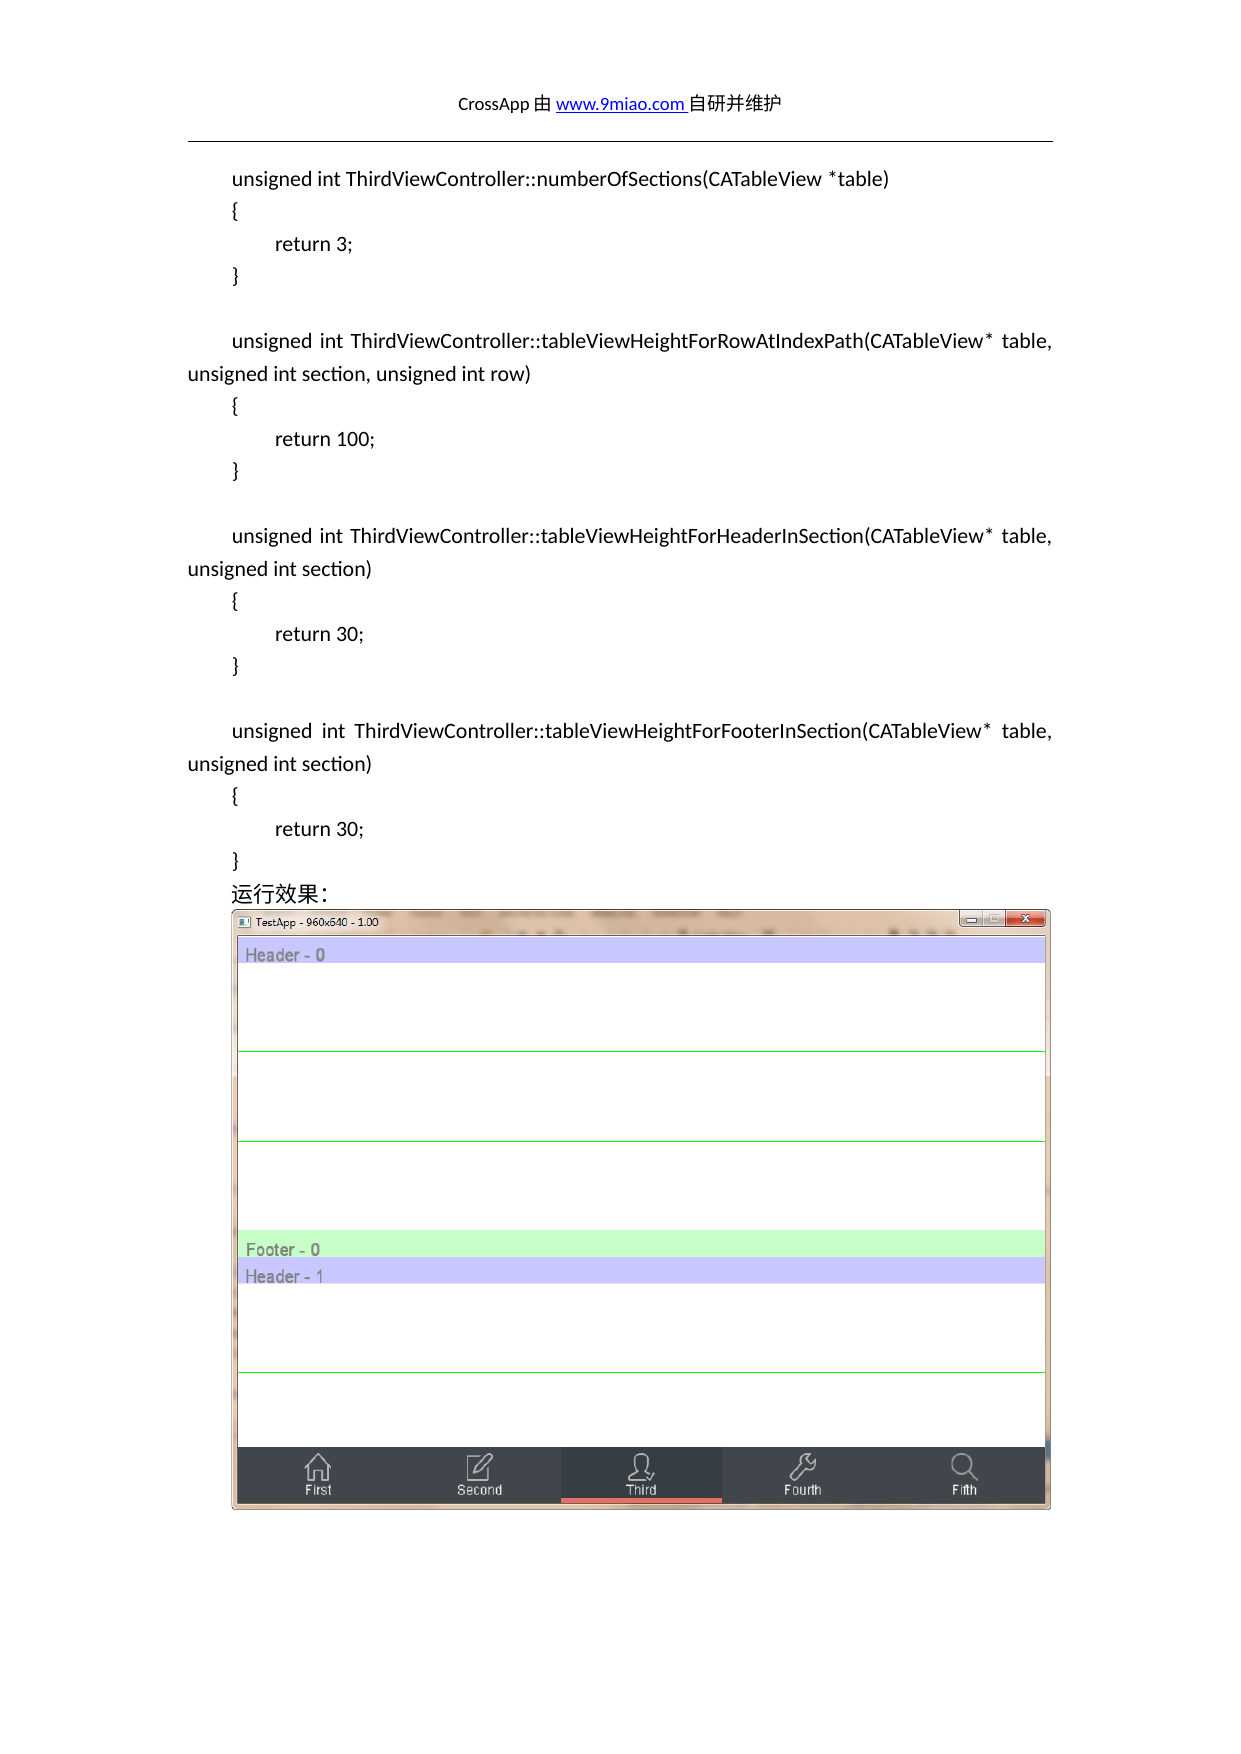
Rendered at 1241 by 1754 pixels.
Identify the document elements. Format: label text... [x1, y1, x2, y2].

text return 30; [187, 617, 1053, 649]
text } [187, 259, 1053, 292]
text unsigned int ThirdViewController::tableViewHeightForFooterInSection(CATableView* table, unsigned int section) [187, 714, 1053, 779]
text { [187, 779, 1053, 812]
text { [187, 194, 1053, 227]
text } [187, 649, 1053, 682]
text unsigned int ThirdViewController::numberOfSections(CATableView *table) [187, 162, 1053, 194]
text { [187, 389, 1053, 422]
text { [187, 584, 1053, 617]
text unsigned int ThirdViewController::tableViewHeightForRowAtIndexPath(CATableView* table, unsigned int section, unsigned int row) [187, 324, 1053, 389]
text } [187, 844, 1053, 877]
text } [187, 454, 1053, 487]
text return 30; [187, 812, 1053, 844]
text return 3; [187, 227, 1053, 259]
picture [231, 909, 1051, 1510]
text return 100; [187, 422, 1053, 454]
text 运行效果： [187, 877, 1053, 909]
text unsigned int ThirdViewController::tableViewHeightForHeaderInSection(CATableView* table, unsigned int section) [187, 519, 1053, 584]
